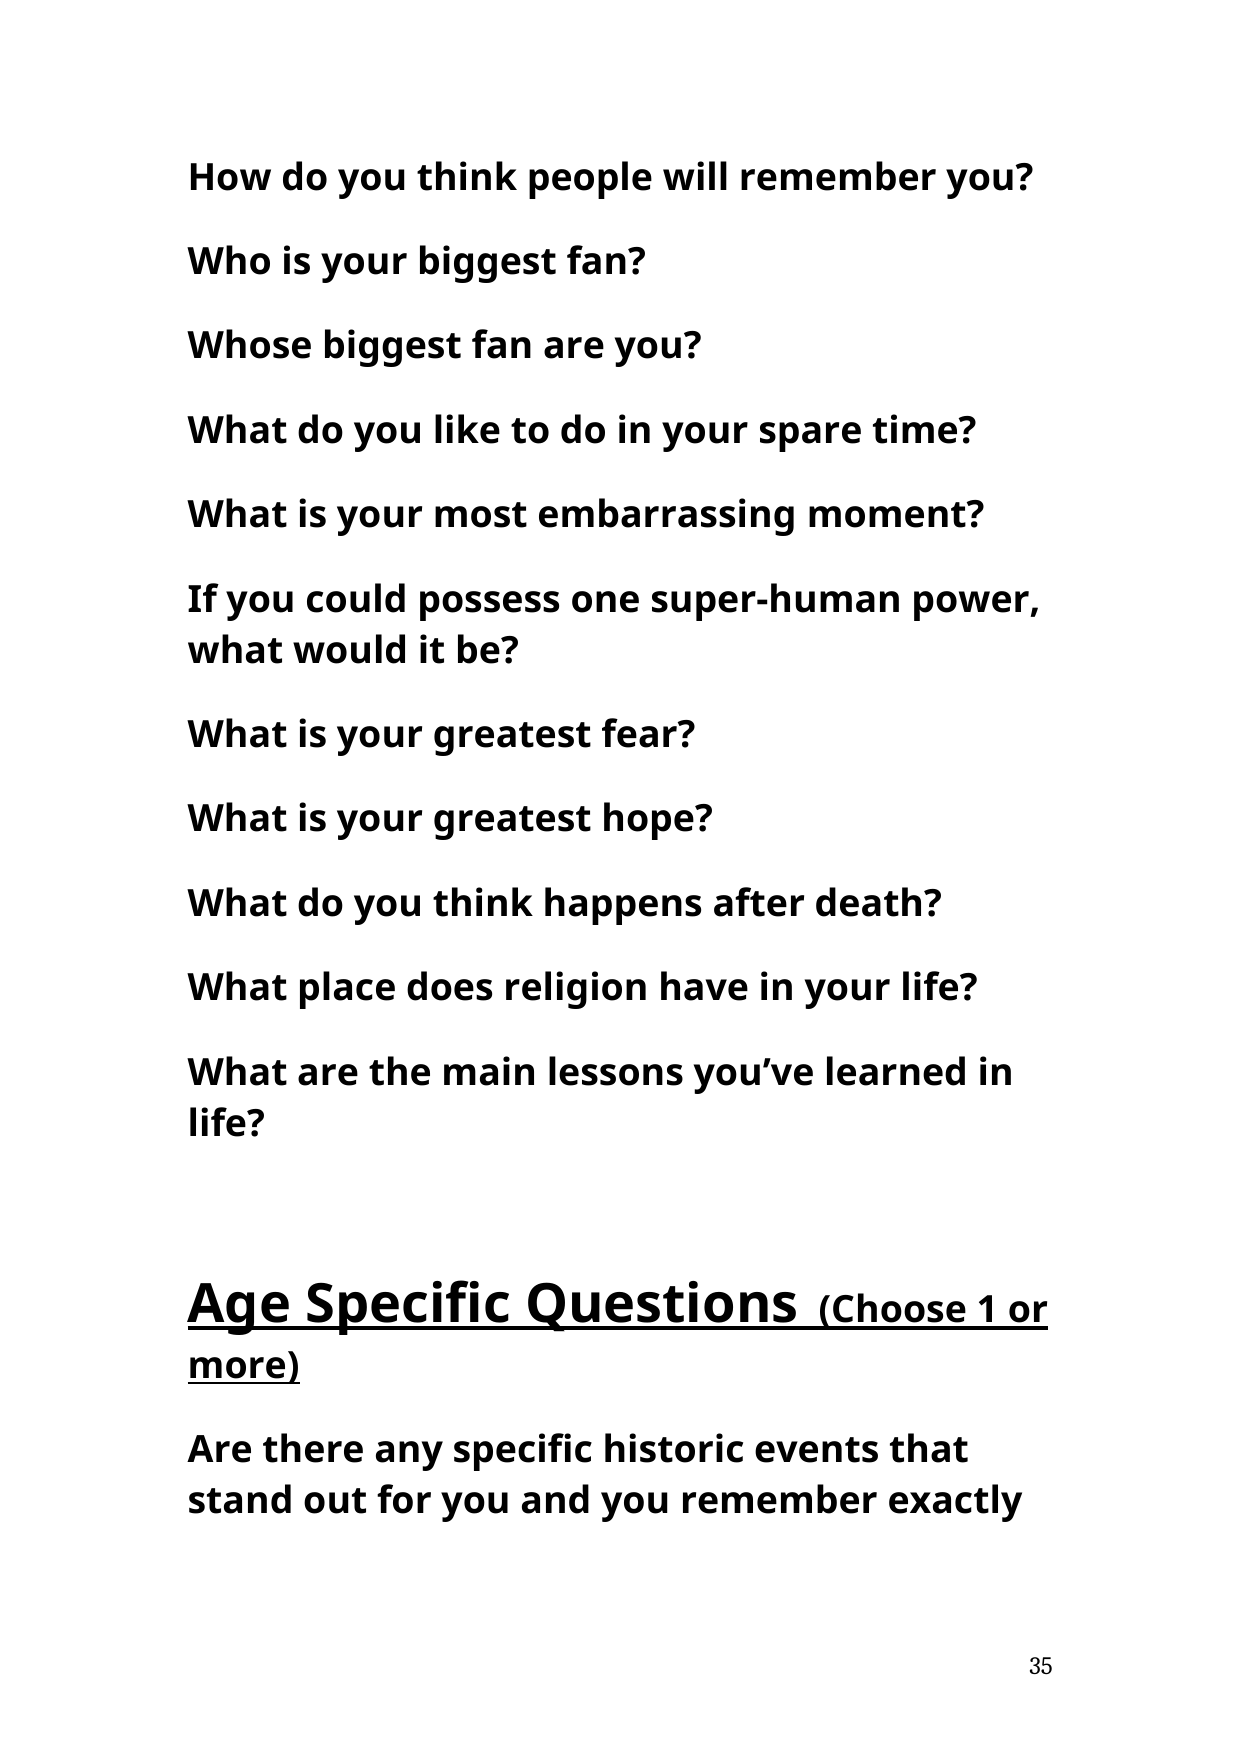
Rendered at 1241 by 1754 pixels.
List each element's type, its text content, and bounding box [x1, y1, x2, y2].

text What is your most embarrassing moment? [187, 487, 1053, 538]
text What do you like to do in your spare time? [187, 403, 1053, 454]
text Whose biggest fan are you? [187, 319, 1053, 370]
text What are the main lessons you’ve learned in life? [187, 1045, 1053, 1147]
text If you could possess one super-human power, what would it be? [187, 572, 1053, 674]
text What is your greatest fear? [187, 707, 1053, 758]
text What do you think happens after death? [187, 876, 1053, 927]
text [187, 1423, 1053, 1525]
text Who is your biggest fan? [187, 234, 1053, 285]
text How do you think people will remember you? [187, 150, 1053, 201]
text Age Specific Questions (Choose 1 or more) [187, 1264, 1053, 1389]
text What is your greatest hope? [187, 792, 1053, 843]
text What place does religion have in your life? [187, 960, 1053, 1011]
